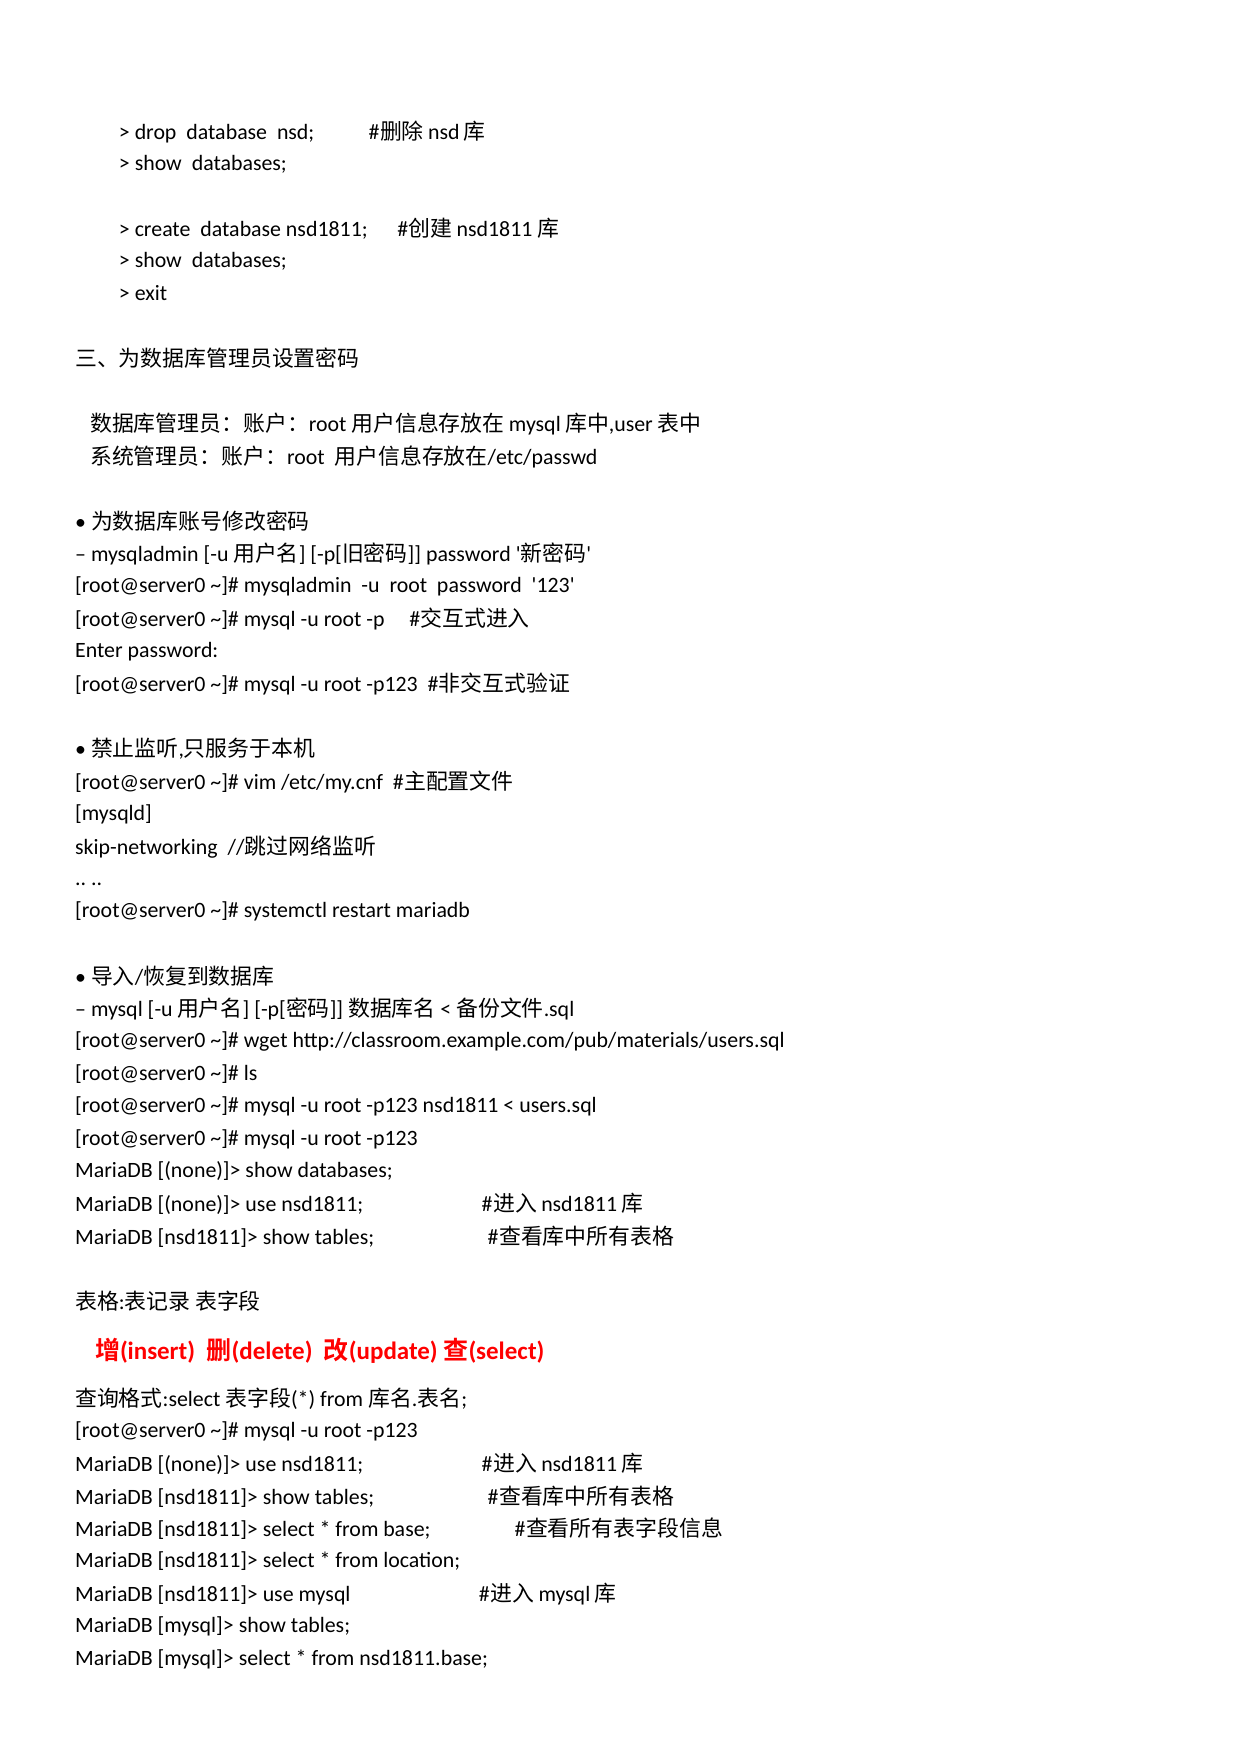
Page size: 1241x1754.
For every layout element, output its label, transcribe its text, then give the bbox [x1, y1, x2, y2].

list .. .. [75, 861, 1165, 893]
list – mysql [-u用户名] [-p[密码]] 数据库名 < 备份文件.sql [75, 991, 1165, 1023]
list MariaDB [nsd1811]> show tables; #查看库中所有表格 [75, 1478, 1165, 1511]
list MariaDB [(none)]> use nsd1811; #进入nsd1811库 [75, 1446, 1165, 1478]
list [mysqld] [75, 796, 1165, 828]
list [root@server0 ~]# ls [75, 1056, 1165, 1088]
list MariaDB [mysql]> show tables; [75, 1608, 1165, 1641]
list 数据库管理员：账户：root 用户信息存放在mysql库中,user表中 [75, 406, 1165, 438]
list [root@server0 ~]# mysql -u root -p123 [75, 1121, 1165, 1153]
list > show databases; [75, 243, 1165, 276]
list MariaDB [mysql]> select * from nsd1811.base; [75, 1641, 1165, 1673]
list > drop database nsd; #删除nsd库 [75, 113, 1165, 146]
list 系统管理员：账户：root 用户信息存放在/etc/passwd [75, 438, 1165, 471]
list [root@server0 ~]# systemctl restart mariadb [75, 893, 1165, 926]
list MariaDB [(none)]> use nsd1811; #进入nsd1811库 [75, 1186, 1165, 1218]
list > create database nsd1811; #创建nsd1811库 [75, 211, 1165, 243]
list MariaDB [nsd1811]> use mysql #进入mysql库 [75, 1576, 1165, 1608]
list [root@server0 ~]# vim /etc/my.cnf #主配置文件 [75, 763, 1165, 796]
list 三、为数据库管理员设置密码 [75, 341, 1165, 373]
list 查询格式:select 表字段(*) from 库名.表名; [75, 1381, 1165, 1413]
list MariaDB [nsd1811]> show tables; #查看库中所有表格 [75, 1218, 1165, 1251]
list MariaDB [nsd1811]> select * from location; [75, 1543, 1165, 1576]
list skip-networking //跳过网络监听 [75, 828, 1165, 861]
list – mysqladmin [-u用户名] [-p[旧密码]] password '新密码' [75, 536, 1165, 568]
list • 禁止监听,只服务于本机 [75, 731, 1165, 763]
list MariaDB [(none)]> show databases; [75, 1153, 1165, 1186]
list [root@server0 ~]# mysql -u root -p123 nsd1811 < users.sql [75, 1088, 1165, 1121]
list 表格:表记录 表字段 [75, 1283, 1165, 1316]
list > show databases; [75, 146, 1165, 178]
list [root@server0 ~]# mysql -u root -p #交互式进入 [75, 601, 1165, 633]
list • 为数据库账号修改密码 [75, 503, 1165, 536]
list > exit [75, 276, 1165, 308]
list MariaDB [nsd1811]> select * from base; #查看所有表字段信息 [75, 1511, 1165, 1543]
list [root@server0 ~]# mysql -u root -p123 [75, 1413, 1165, 1446]
list Enter password: [75, 633, 1165, 666]
list [root@server0 ~]# wget http://classroom.example.com/pub/materials/users.sql [75, 1023, 1165, 1056]
list [root@server0 ~]# mysql -u root -p123 #非交互式验证 [75, 666, 1165, 698]
list [root@server0 ~]# mysqladmin -u root password '123' [75, 568, 1165, 601]
list • 导入/恢复到数据库 [75, 958, 1165, 991]
list 增(insert) 删(delete) 改(update) 查(select) [75, 1316, 1165, 1381]
